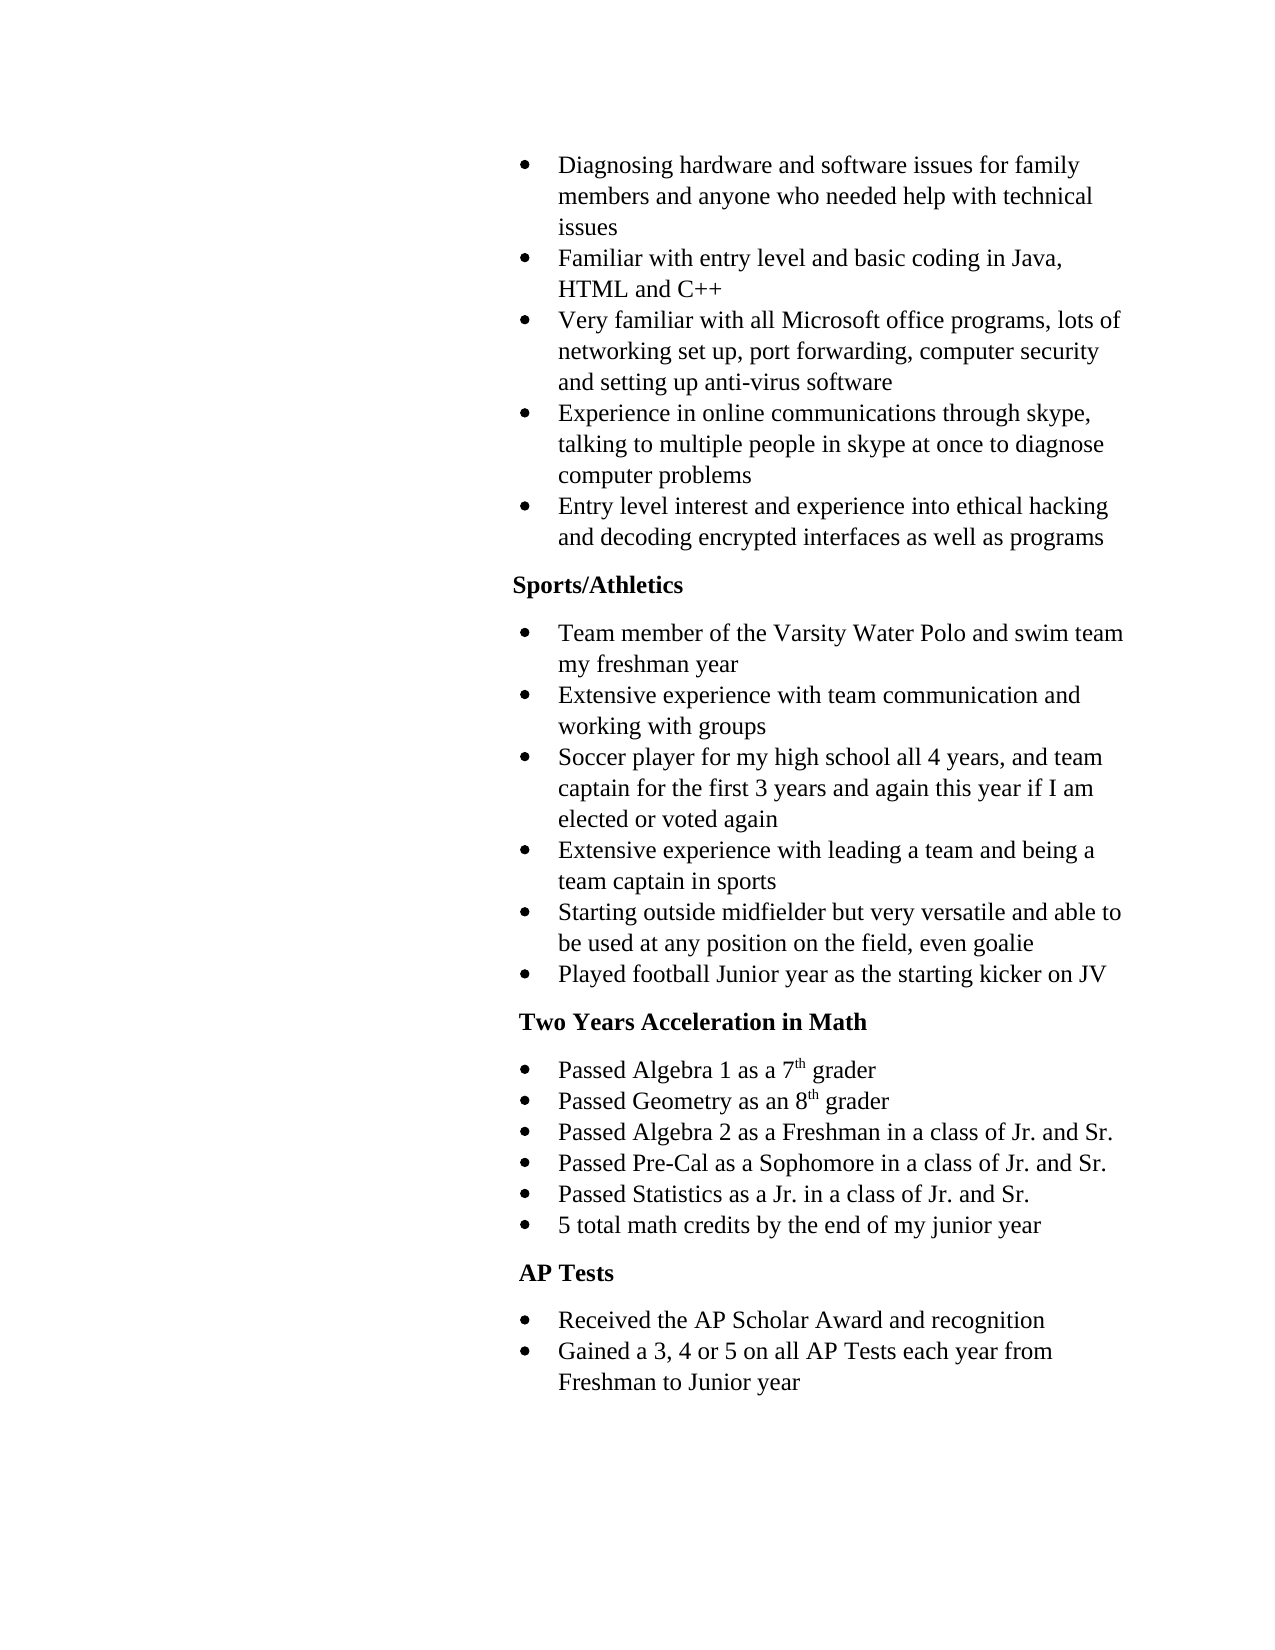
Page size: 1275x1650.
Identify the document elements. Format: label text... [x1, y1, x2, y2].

list Entry level interest and experience into ethical hacking and decoding encrypted interfaces as well as programs [520, 491, 1125, 551]
list Passed Geometry as an 8th grader [520, 1086, 1125, 1114]
text Sports/Athletics [150, 570, 1125, 599]
text AP Tests [150, 1258, 1125, 1286]
list Passed Pre-Cal as a Sophomore in a class of Jr. and Sr. [520, 1148, 1125, 1177]
list Soccer player for my high school all 4 years, and team captain for the first 3 years and again this year if I am elected or voted again [520, 742, 1125, 833]
list Extensive experience with leading a team and being a team captain in sports [520, 835, 1125, 895]
list Gained a 3, 4 or 5 on all AP Tests each year from Freshman to Junior year [520, 1336, 1125, 1396]
list Played football Junior year as the starting kicker on JV [520, 959, 1125, 988]
list 5 total math credits by the end of my junior year [520, 1210, 1125, 1239]
list Experience in online communications through skype, talking to multiple people in skype at once to diagnose computer problems [520, 398, 1125, 489]
list Diagnosing hardware and software issues for family members and anyone who needed help with technical issues [520, 150, 1125, 241]
list Passed Statistics as a Jr. in a class of Jr. and Sr. [520, 1179, 1125, 1208]
list Extensive experience with team communication and working with groups [520, 680, 1125, 740]
text Two Years Acceleration in Math [150, 1007, 1125, 1036]
list Passed Algebra 2 as a Freshman in a class of Jr. and Sr. [520, 1117, 1125, 1146]
list Familiar with entry level and basic coding in Java, HTML and C++ [520, 243, 1125, 303]
list Starting outside midfielder but very versatile and able to be used at any position on the field, even goalie [520, 897, 1125, 957]
list Very familiar with all Microsoft office programs, lots of networking set up, port forwarding, computer security and setting up anti-virus software [520, 305, 1125, 396]
list Team member of the Varsity Water Polo and swim team my freshman year [520, 618, 1125, 678]
list Received the AP Scholar Award and recognition [520, 1305, 1125, 1334]
list Passed Algebra 1 as a 7th grader [520, 1055, 1125, 1083]
